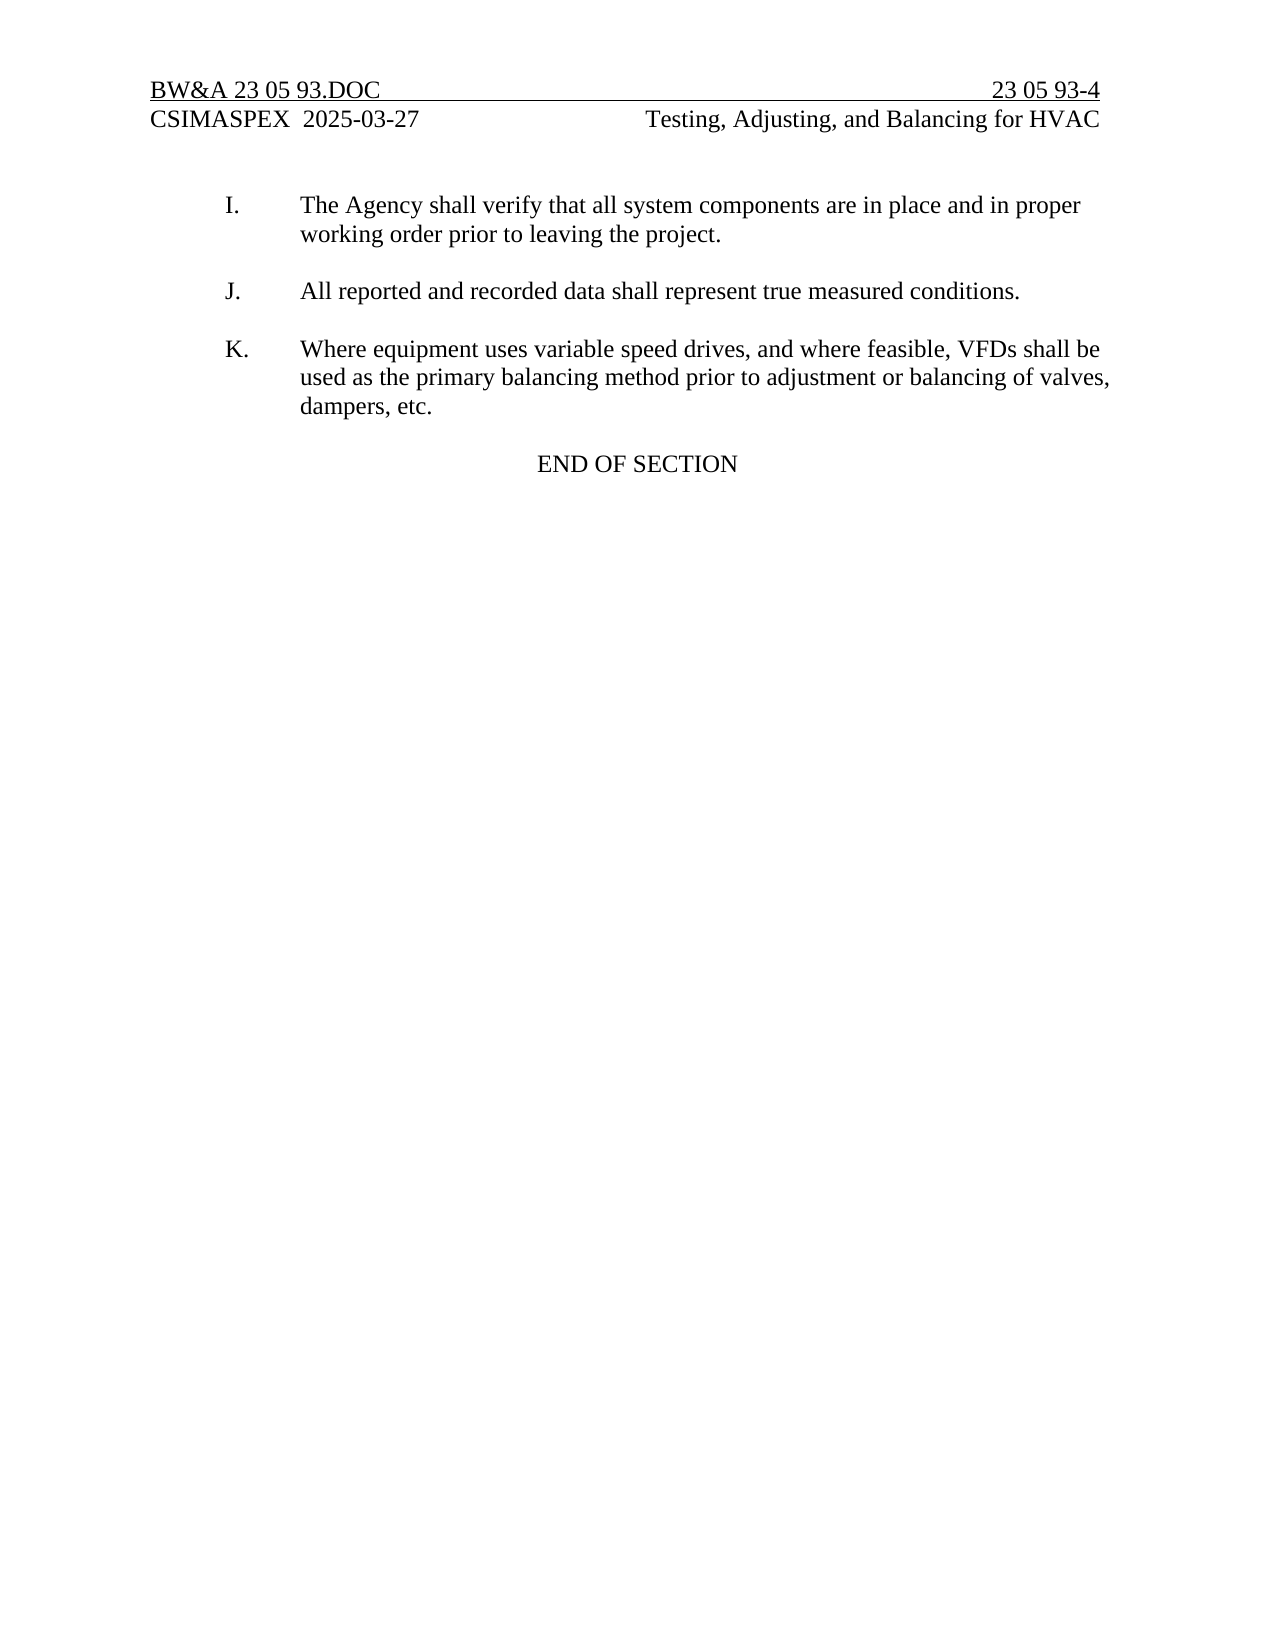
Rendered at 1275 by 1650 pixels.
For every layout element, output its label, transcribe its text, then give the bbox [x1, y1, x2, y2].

list All reported and recorded data shall represent true measured conditions. [225, 276, 1125, 305]
list Where equipment uses variable speed drives, and where feasible, VFDs shall be used as the primary balancing method prior to adjustment or balancing of valves, dampers, etc. [225, 334, 1125, 420]
title END OF SECTION [150, 449, 1125, 477]
list The Agency shall verify that all system components are in place and in proper working order prior to leaving the project. [225, 190, 1125, 247]
